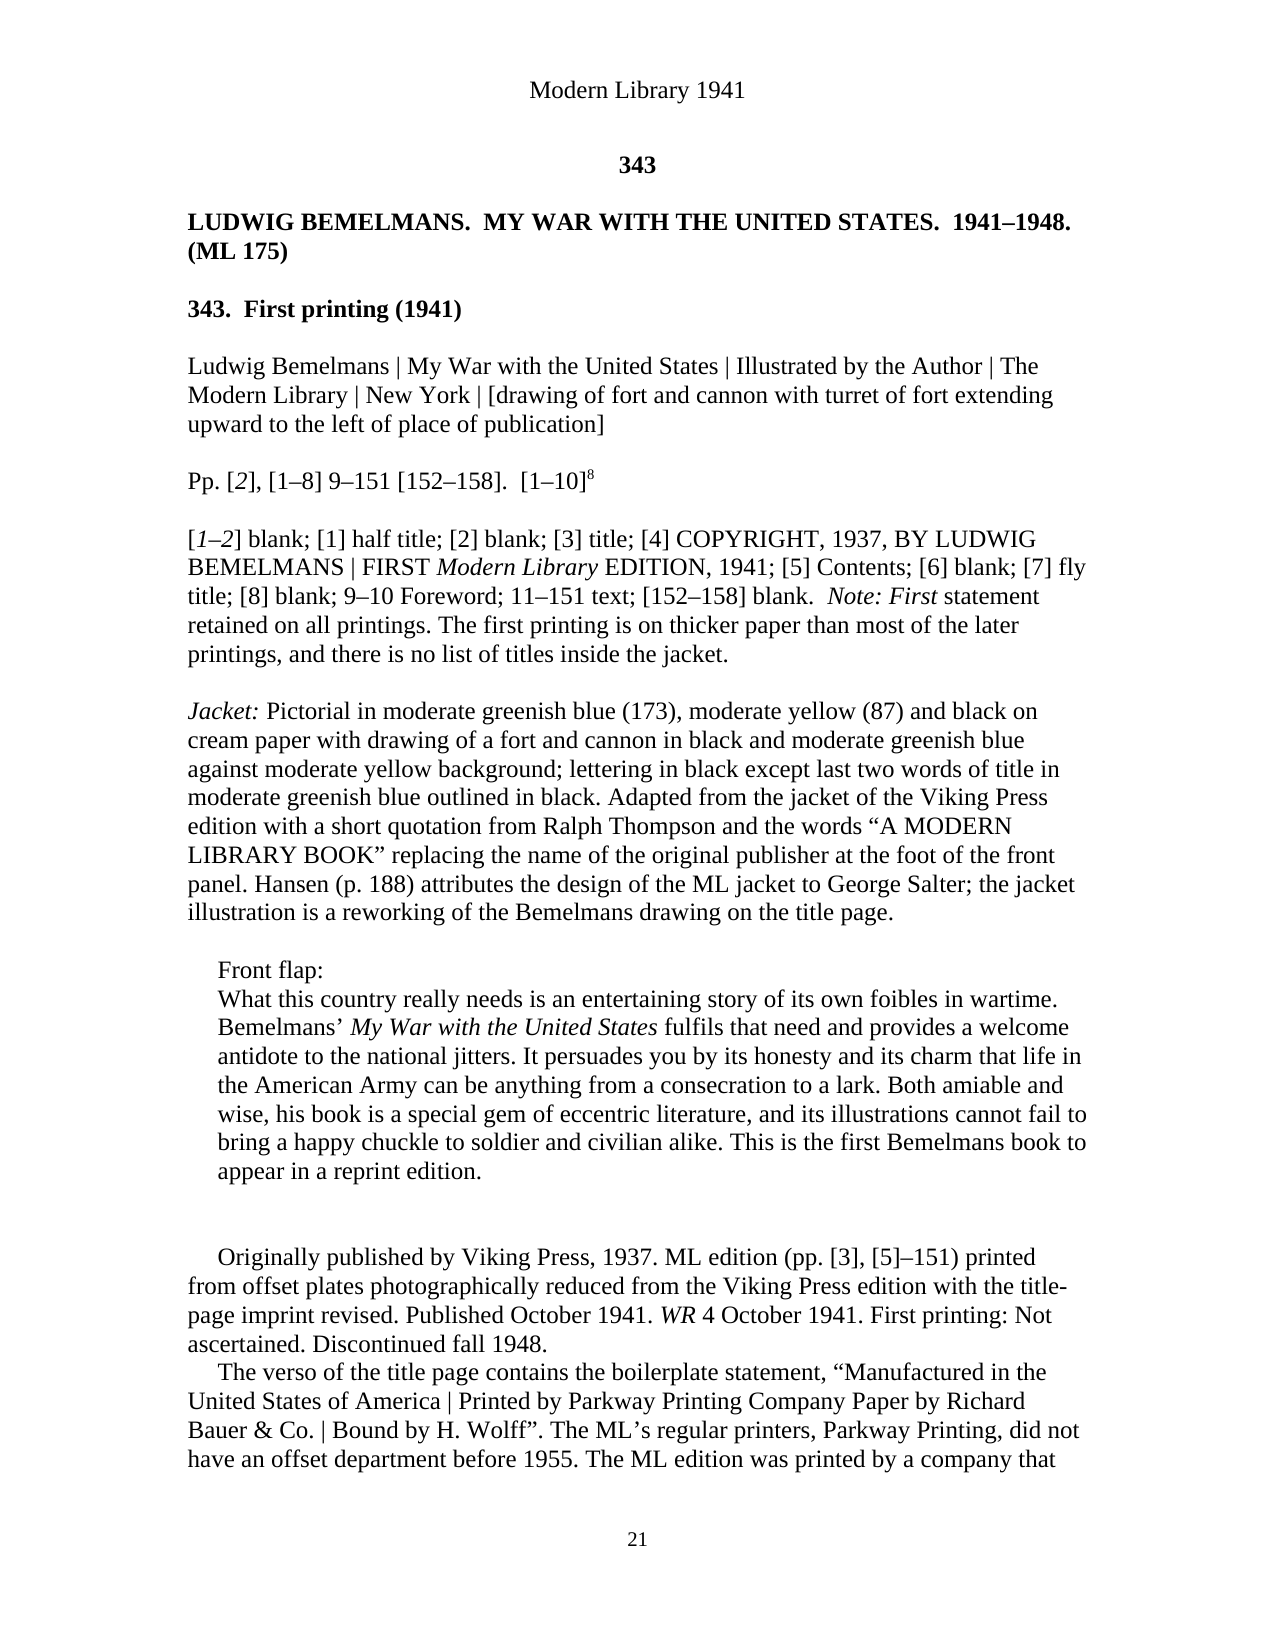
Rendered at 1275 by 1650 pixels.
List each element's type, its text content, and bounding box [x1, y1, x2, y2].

text Pp. [2], [1–8] 9–151 [152–158]. [1–10]8 [187, 466, 1087, 495]
text Jacket: Pictorial in moderate greenish blue (173), moderate yellow (87) and black on cream paper with drawing of a fort and cannon in black and moderate greenish blue against moderate yellow background; lettering in black except last two words of title in moderate greenish blue outlined in black. Adapted from the jacket of the Viking Press edition with a short quotation from Ralph Thompson and the words “A MODERN LIBRARY BOOK” replacing the name of the original publisher at the foot of the front panel. Hansen (p. 188) attributes the design of the ML jacket to George Salter; the jacket illustration is a reworking of the Bemelmans drawing on the title page. [187, 696, 1087, 926]
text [187, 1357, 1087, 1472]
text Front flap: [187, 955, 1087, 984]
text Ludwig Bemelmans | My War with the United States | Illustrated by the Author | The Modern Library | New York | [drawing of fort and cannon with turret of fort extending upward to the left of place of publication] [187, 351, 1087, 437]
text What this country really needs is an entertaining story of its own foibles in wartime. Bemelmans’ My War with the United States fulfils that need and provides a welcome antidote to the national jitters. It persuades you by its honesty and its charm that life in the American Army can be anything from a consecration to a lark. Both amiable and wise, his book is a special gem of eccentric literature, and its illustrations cannot fail to bring a happy chuckle to soldier and civilian alike. This is the first Bemelmans book to appear in a reprint edition. [217, 984, 1087, 1185]
text Originally published by Viking Press, 1937. ML edition (pp. [3], [5]–151) printed from offset plates photographically reduced from the Viking Press edition with the title-page imprint revised. Published October 1941. WR 4 October 1941. First printing: Not ascertained. Discontinued fall 1948. [187, 1242, 1087, 1357]
text 343. First printing (1941) [187, 294, 1087, 322]
text [1–2] blank; [1] half title; [2] blank; [3] title; [4] COPYRIGHT, 1937, BY LUDWIG BEMELMANS | FIRST Modern Library EDITION, 1941; [5] Contents; [6] blank; [7] fly title; [8] blank; 9–10 Foreword; 11–151 text; [152–158] blank. Note: First statement retained on all printings. The first printing is on thicker paper than most of the later printings, and there is no list of titles inside the jacket. [187, 524, 1087, 667]
text 343 [187, 150, 1087, 179]
text LUDWIG BEMELMANS. MY WAR WITH THE UNITED STATES. 1941–1948. (ML 175) [187, 207, 1087, 265]
